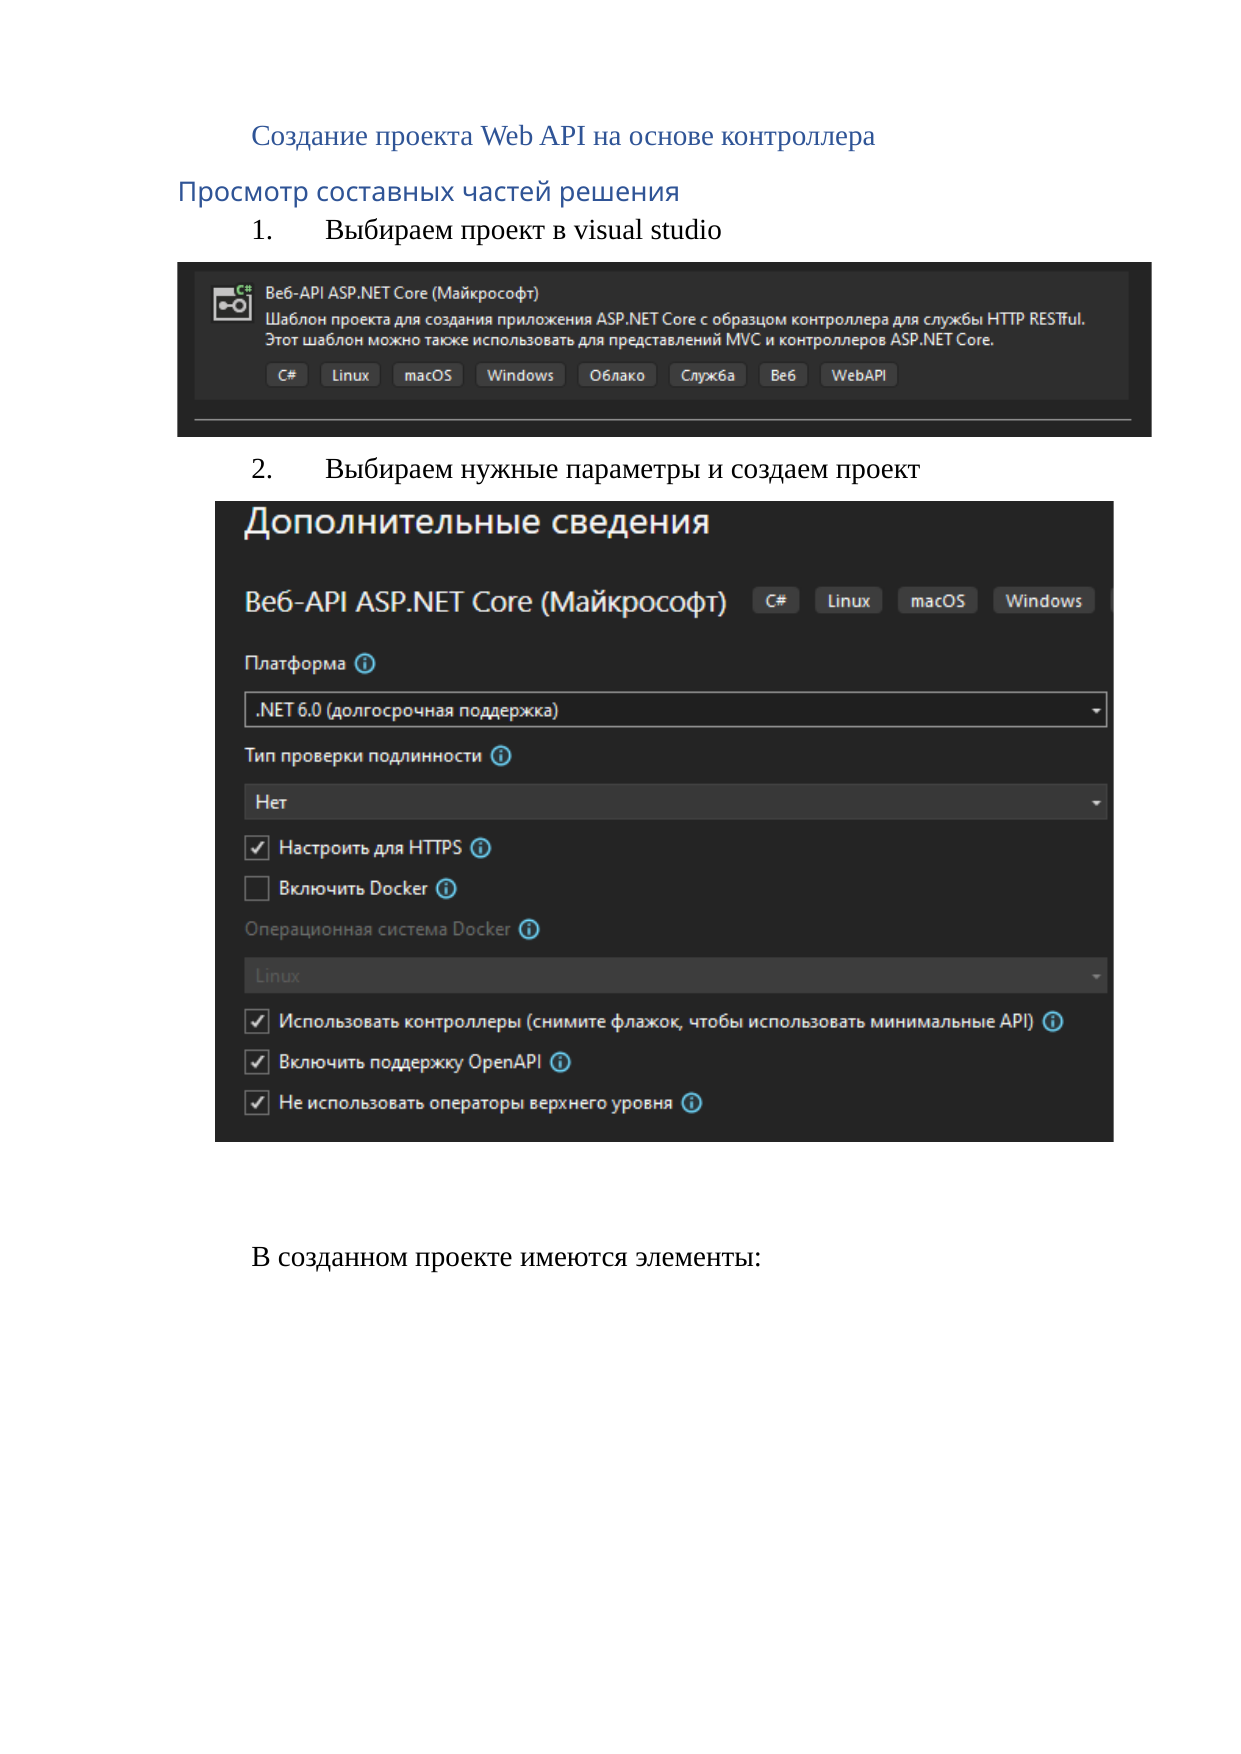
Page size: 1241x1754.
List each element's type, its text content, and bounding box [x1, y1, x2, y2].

subtitle Просмотр составных частей решения [177, 173, 1152, 209]
picture [215, 501, 1114, 1142]
text В созданном проекте имеются элементы: [177, 1239, 1152, 1273]
list Выбираем нужные параметры и создаем проект [177, 451, 1152, 484]
subtitle Создание проекта Web API на основе контроллера [177, 118, 1152, 152]
picture [177, 262, 1152, 437]
list Выбираем проект в visual studio [177, 212, 1152, 246]
